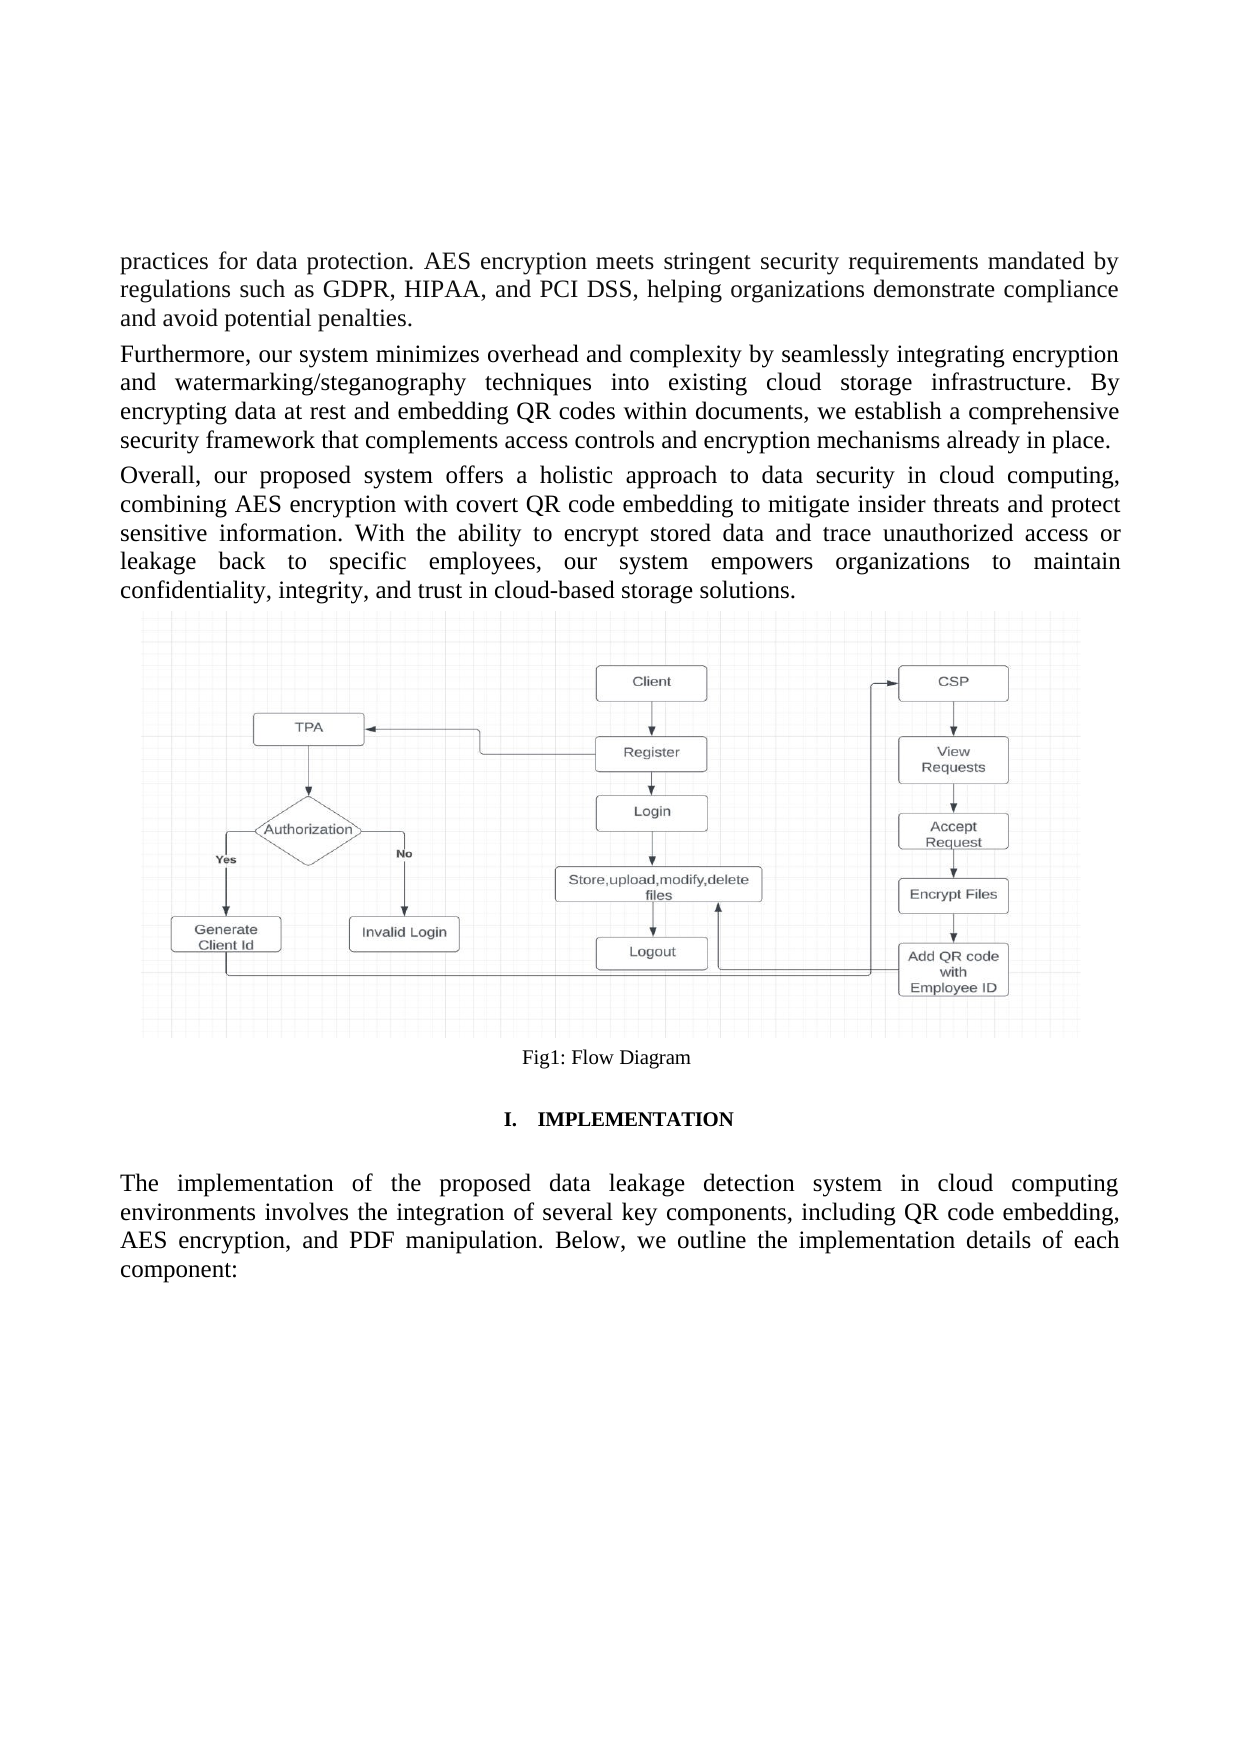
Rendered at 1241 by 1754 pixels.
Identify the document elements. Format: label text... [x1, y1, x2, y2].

text Furthermore, our system minimizes overhead and complexity by seamlessly integrating encryption and watermarking/steganography techniques into existing cloud storage infrastructure. By encrypting data at rest and embedding QR codes within documents, we establish a comprehensive security framework that complements access controls and encryption mechanisms already in place. [120, 339, 1121, 454]
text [120, 246, 1119, 332]
subtitle IMPLEMENTATION [504, 1107, 1136, 1131]
picture [140, 611, 1081, 1038]
text Overall, our proposed system offers a holistic approach to data security in cloud computing, combining AES encryption with covert QR code embedding to mitigate insider threats and protect sensitive information. With the ability to encrypt stored data and trace unauthorized access or leakage back to specific employees, our system empowers organizations to maintain confidentiality, integrity, and trust in cloud-based storage solutions. [120, 460, 1121, 604]
text The implementation of the proposed data leakage detection system in cloud computing environments involves the integration of several key components, including QR code embedding, AES encryption, and PDF manipulation. Below, we outline the implementation details of each component: [120, 1168, 1120, 1283]
